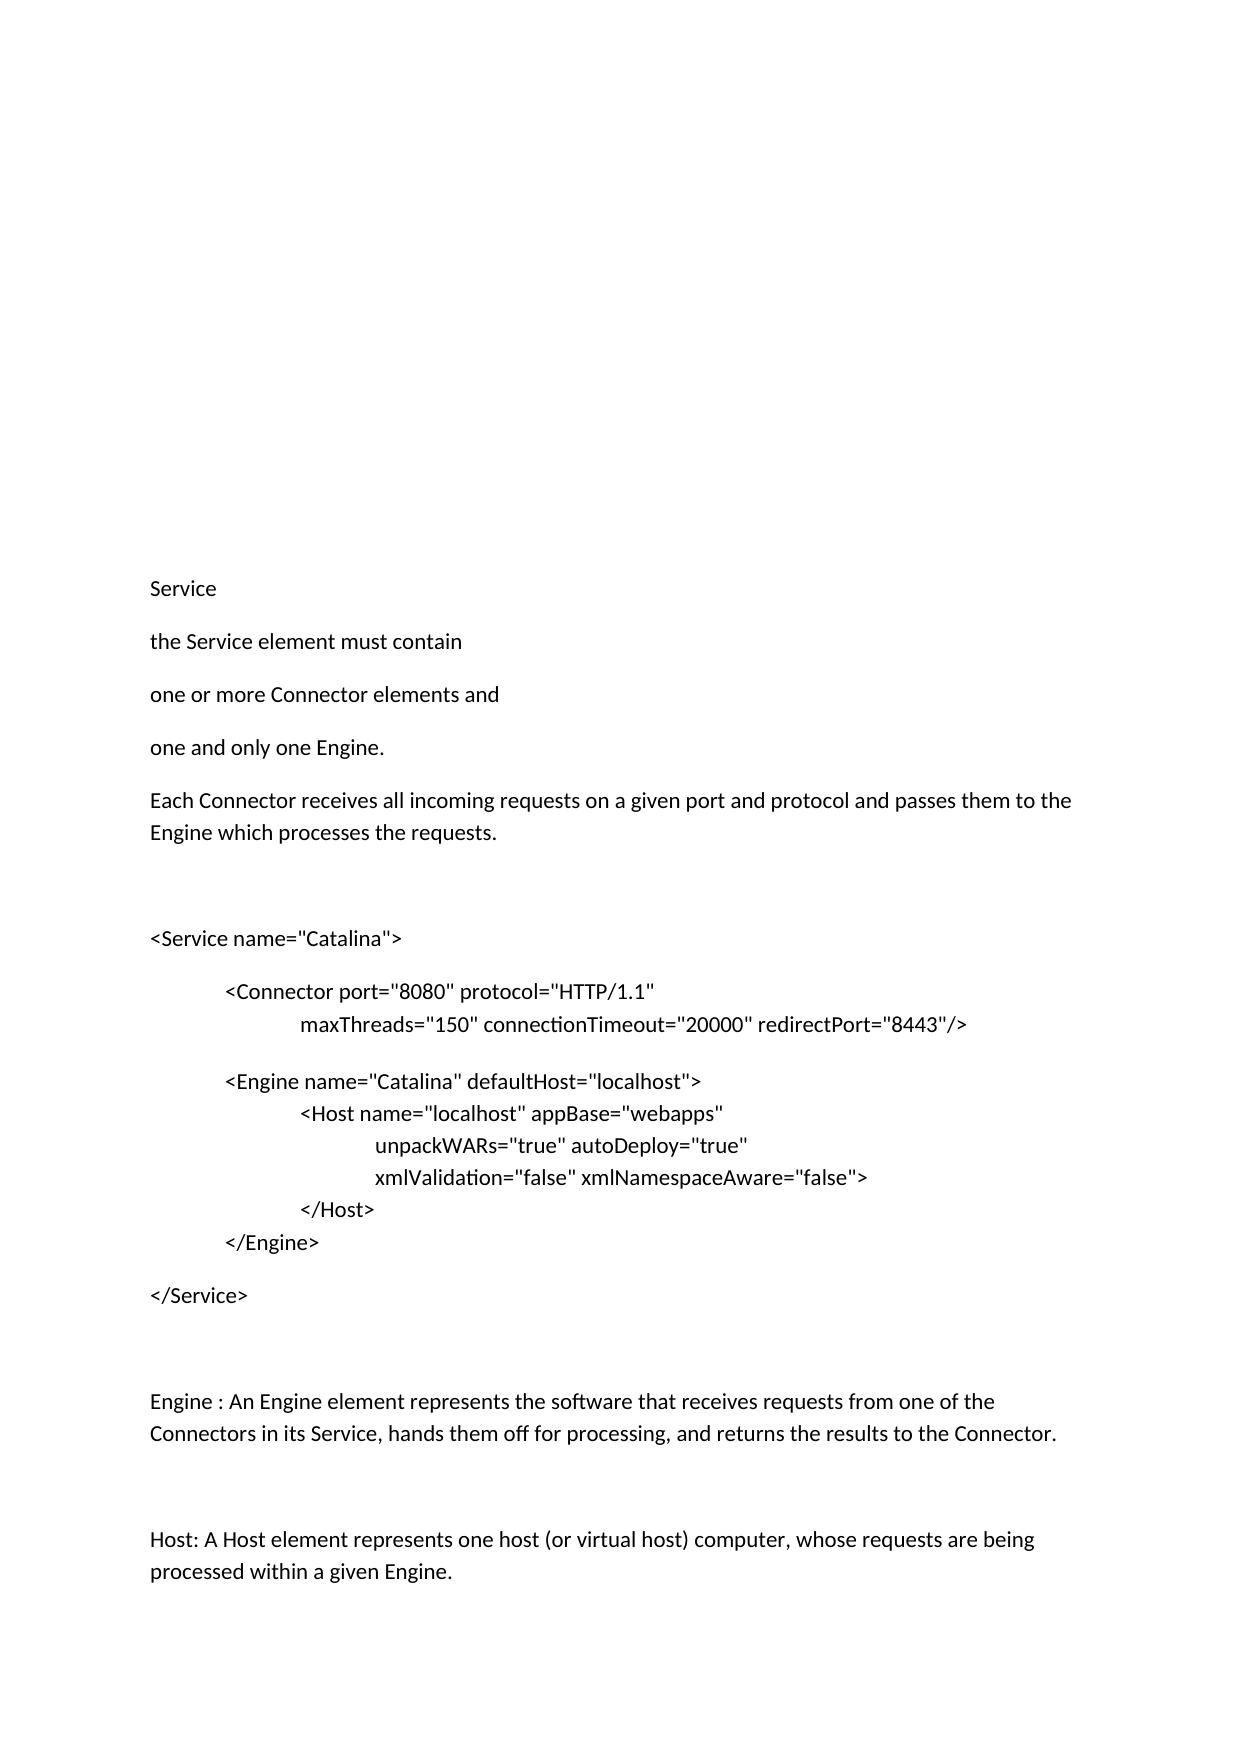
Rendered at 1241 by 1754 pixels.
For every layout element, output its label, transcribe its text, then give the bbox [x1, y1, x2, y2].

text maxThreads="150" connectionTimeout="20000" redirectPort="8443"/> [150, 1010, 1090, 1038]
text one or more Connector elements and [150, 680, 1090, 708]
text Each Connector receives all incoming requests on a given port and protocol and passes them to the Engine which processes the requests. [150, 786, 1090, 846]
text the Service element must contain [150, 627, 1090, 655]
text xmlValidation="false" xmlNamespaceAware="false"> [150, 1163, 1090, 1191]
text <Host name="localhost" appBase="webapps" [150, 1099, 1090, 1127]
text unpackWARs="true" autoDeploy="true" [150, 1131, 1090, 1159]
text <Connector port="8080" protocol="HTTP/1.1" [150, 977, 1090, 1006]
text </Service> [150, 1281, 1090, 1309]
text </Engine> [150, 1228, 1090, 1256]
text Service [150, 574, 1090, 602]
text <Engine name="Catalina" defaultHost="localhost"> [150, 1067, 1090, 1095]
text </Host> [150, 1196, 1090, 1224]
text Host: A Host element represents one host (or virtual host) computer, whose requests are being processed within a given Engine. [150, 1525, 1090, 1585]
text <Service name="Catalina"> [150, 924, 1090, 952]
text Engine : An Engine element represents the software that receives requests from one of the Connectors in its Service, hands them off for processing, and returns the results to the Connector. [150, 1387, 1090, 1447]
text one and only one Engine. [150, 733, 1090, 761]
